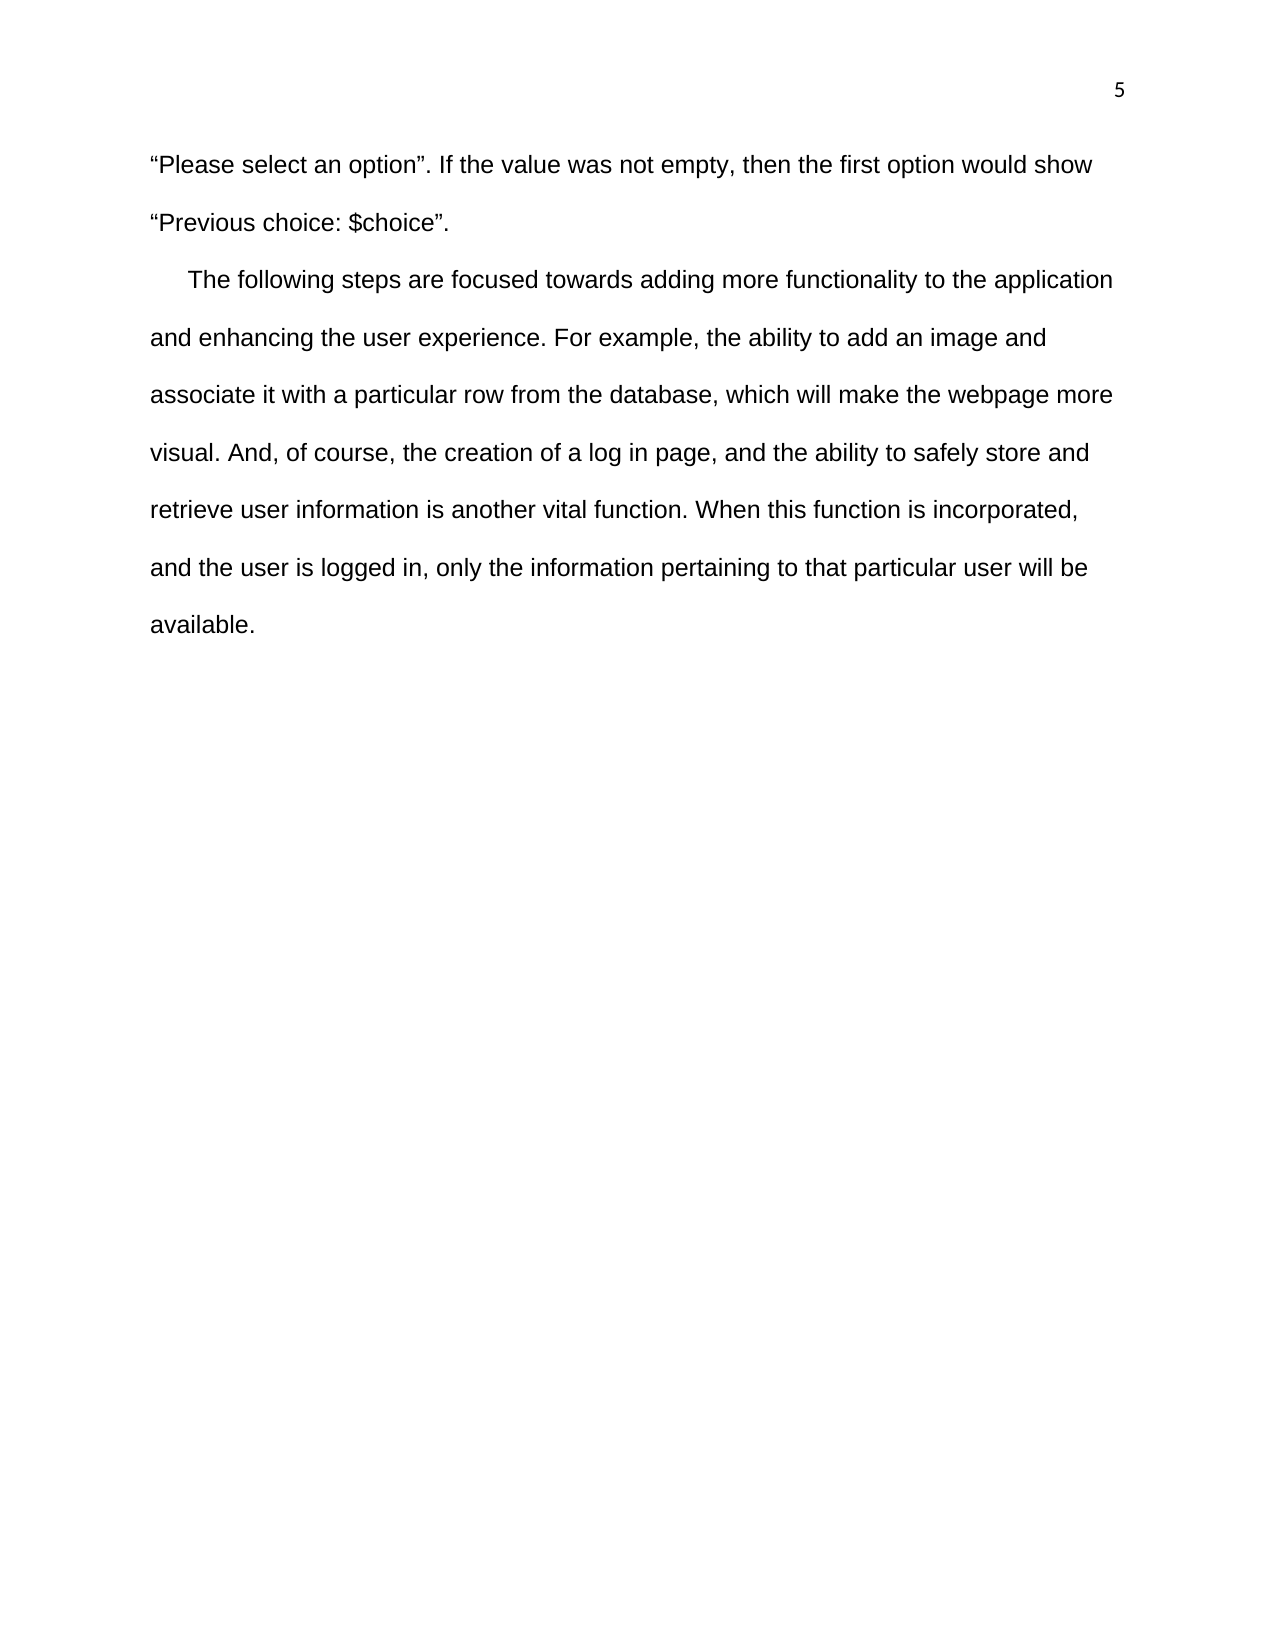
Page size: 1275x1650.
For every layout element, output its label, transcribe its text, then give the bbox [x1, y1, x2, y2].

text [150, 150, 1125, 236]
text The following steps are focused towards adding more functionality to the application and enhancing the user experience. For example, the ability to add an image and associate it with a particular row from the database, which will make the webpage more visual. And, of course, the creation of a log in page, and the ability to safely store and retrieve user information is another vital function. When this function is incorporated, and the user is logged in, only the information pertaining to that particular user will be available. [150, 265, 1125, 639]
